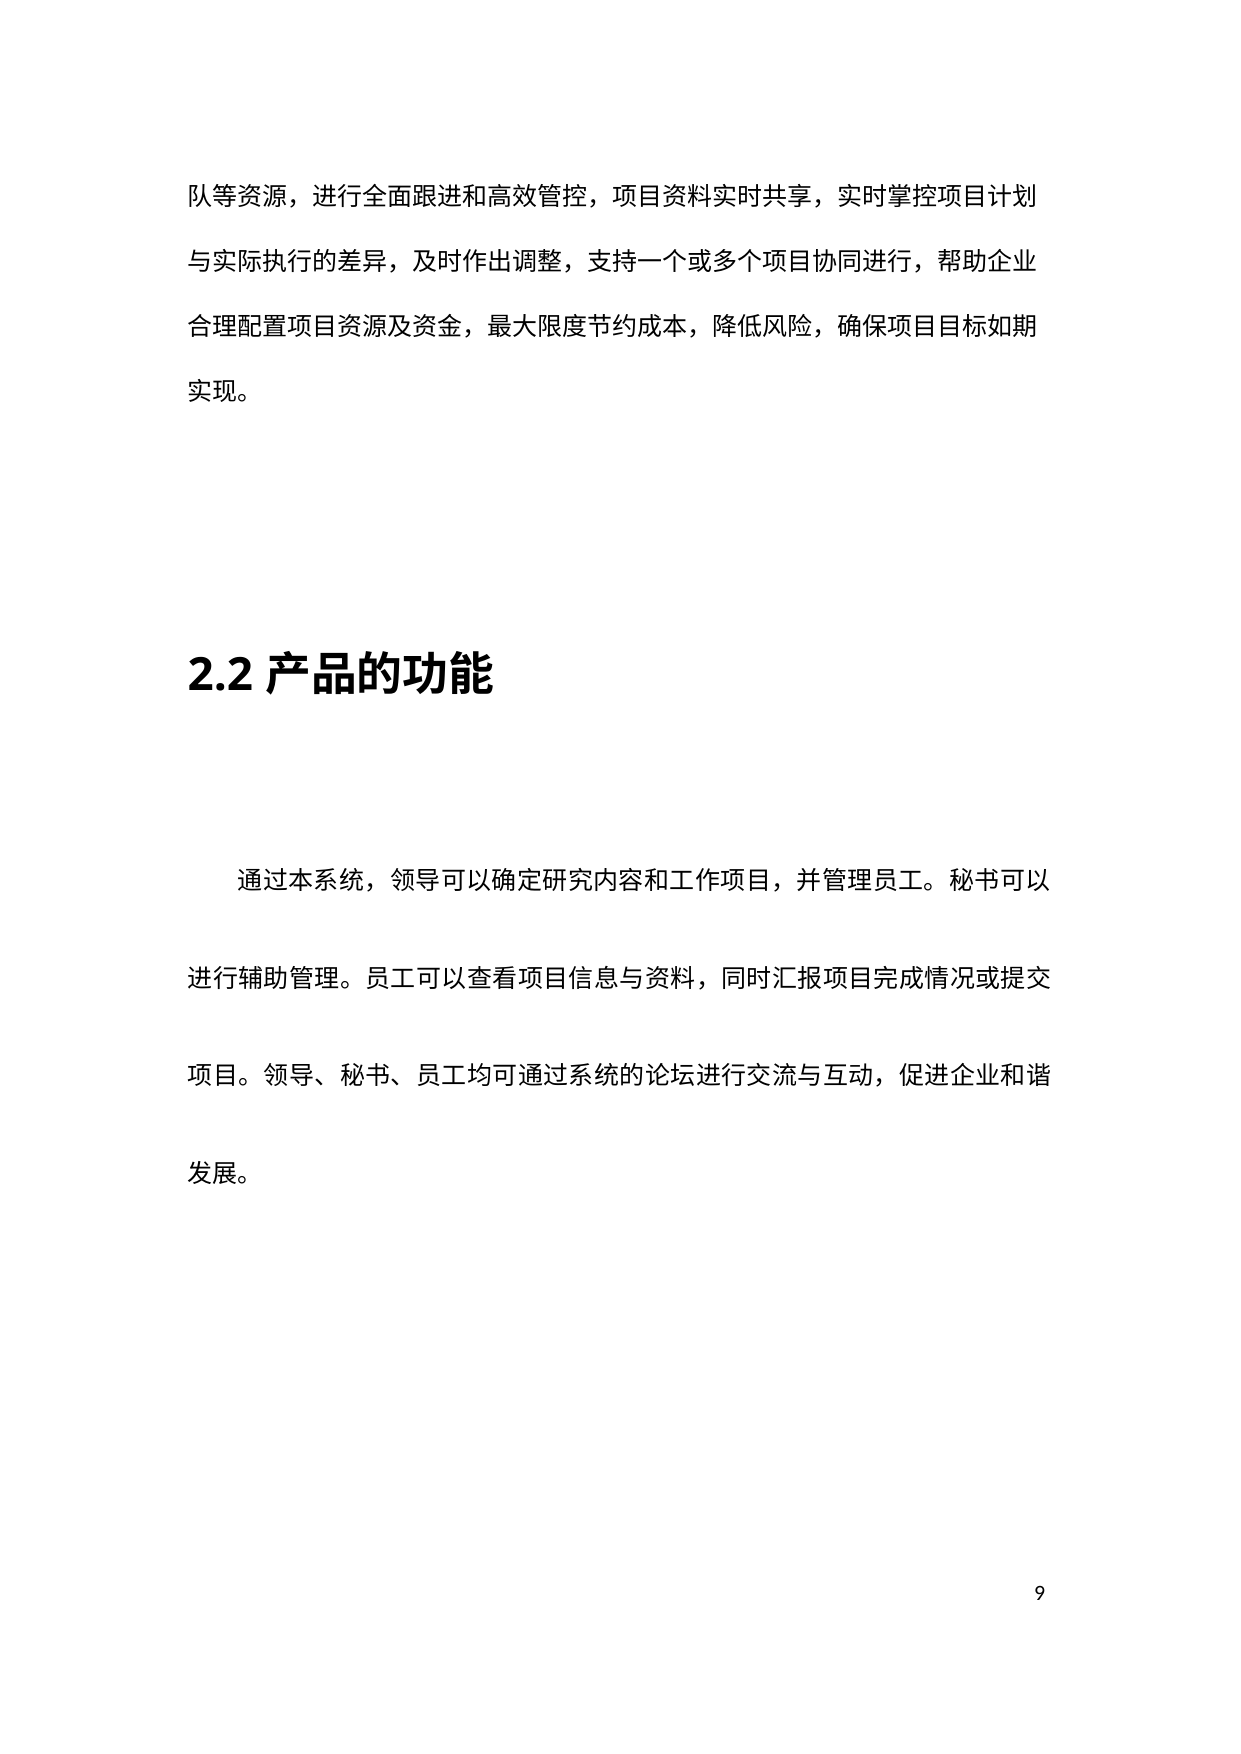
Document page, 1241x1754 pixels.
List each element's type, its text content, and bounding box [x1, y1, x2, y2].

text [187, 162, 1053, 422]
text 通过本系统，领导可以确定研究内容和工作项目，并管理员工。秘书可以进行辅助管理。员工可以查看项目信息与资料，同时汇报项目完成情况或提交项目。领导、秘书、员工均可通过系统的论坛进行交流与互动，促进企业和谐发展。 [187, 846, 1053, 1204]
subtitle 2.2 产品的功能 [187, 621, 1053, 719]
